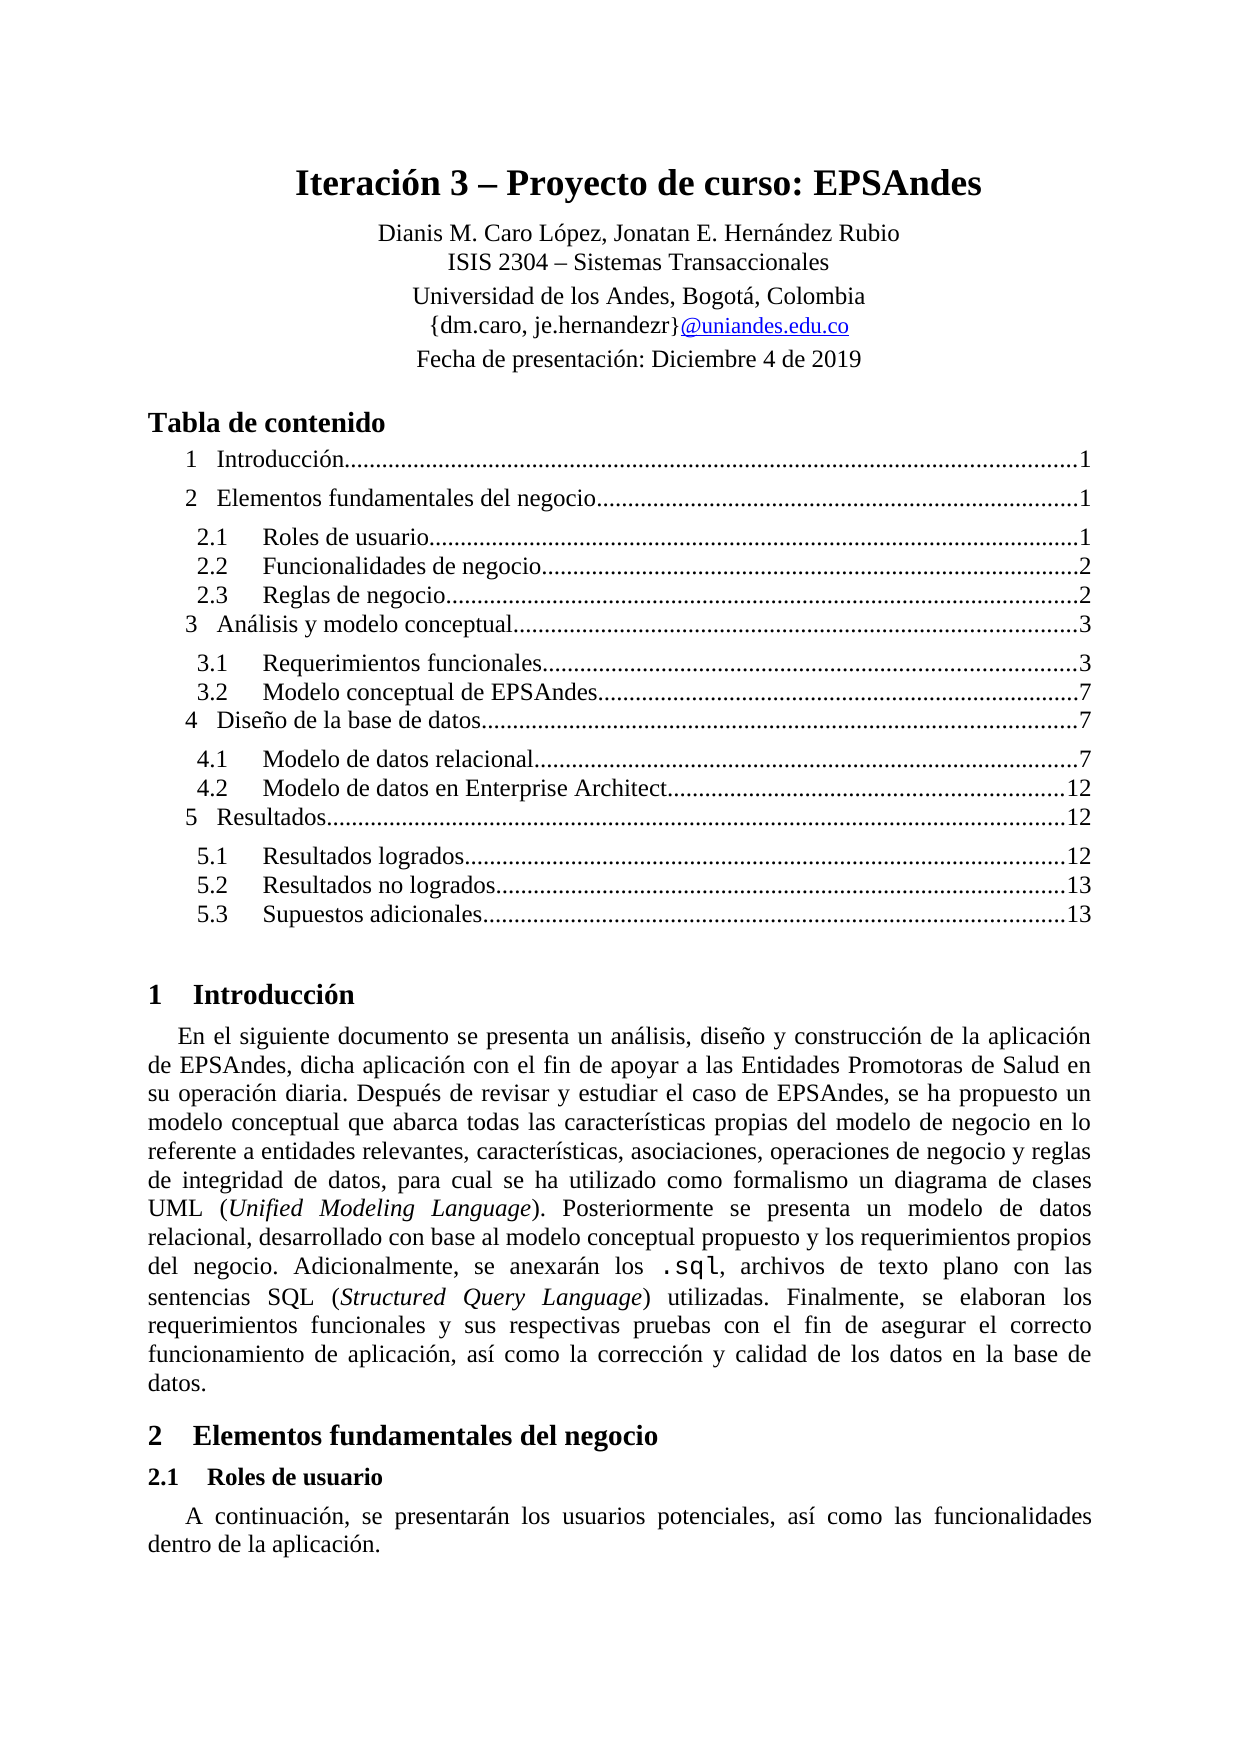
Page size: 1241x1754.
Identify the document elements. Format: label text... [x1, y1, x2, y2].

text A continuación, se presentarán los usuarios potenciales, así como las funcionalidades dentro de la aplicación. [148, 1501, 1092, 1558]
text Universidad de los Andes, Bogotá, Colombia [148, 279, 1092, 310]
text Iteración 3 – Proyecto de curso: EPSAndes [148, 160, 1092, 203]
text En el siguiente documento se presenta un análisis, diseño y construcción de la aplicación de EPSAndes, dicha aplicación con el fin de apoyar a las Entidades Promotoras de Salud en su operación diaria. Después de revisar y estudiar el caso de EPSAndes, se ha propuesto un modelo conceptual que abarca todas las características propias del modelo de negocio en lo referente a entidades relevantes, características, asociaciones, operaciones de negocio y reglas de integridad de datos, para cual se ha utilizado como formalismo un diagrama de clases UML (Unified Modeling Language). Posteriormente se presenta un modelo de datos relacional, desarrollado con base al modelo conceptual propuesto y los requerimientos propios del negocio. Adicionalmente, se anexarán los .sql, archivos de texto plano con las sentencias SQL (Structured Query Language) utilizadas. Finalmente, se elaboran los requerimientos funcionales y sus respectivas pruebas con el fin de asegurar el correcto funcionamiento de aplicación, así como la corrección y calidad de los datos en la base de datos. [148, 1021, 1092, 1397]
text ISIS 2304 – Sistemas Transaccionales [185, 247, 1092, 276]
subtitle Elementos fundamentales del negocio [148, 1418, 1092, 1451]
text {dm.caro, je.hernandezr}@uniandes.edu.co [185, 310, 1092, 339]
text Dianis M. Caro López, Jonatan E. Hernández Rubio [148, 216, 1092, 247]
text Fecha de presentación: Diciembre 4 de 2019 [148, 341, 1092, 372]
subtitle Introducción [148, 977, 1092, 1011]
subtitle Roles de usuario [148, 1462, 1092, 1490]
